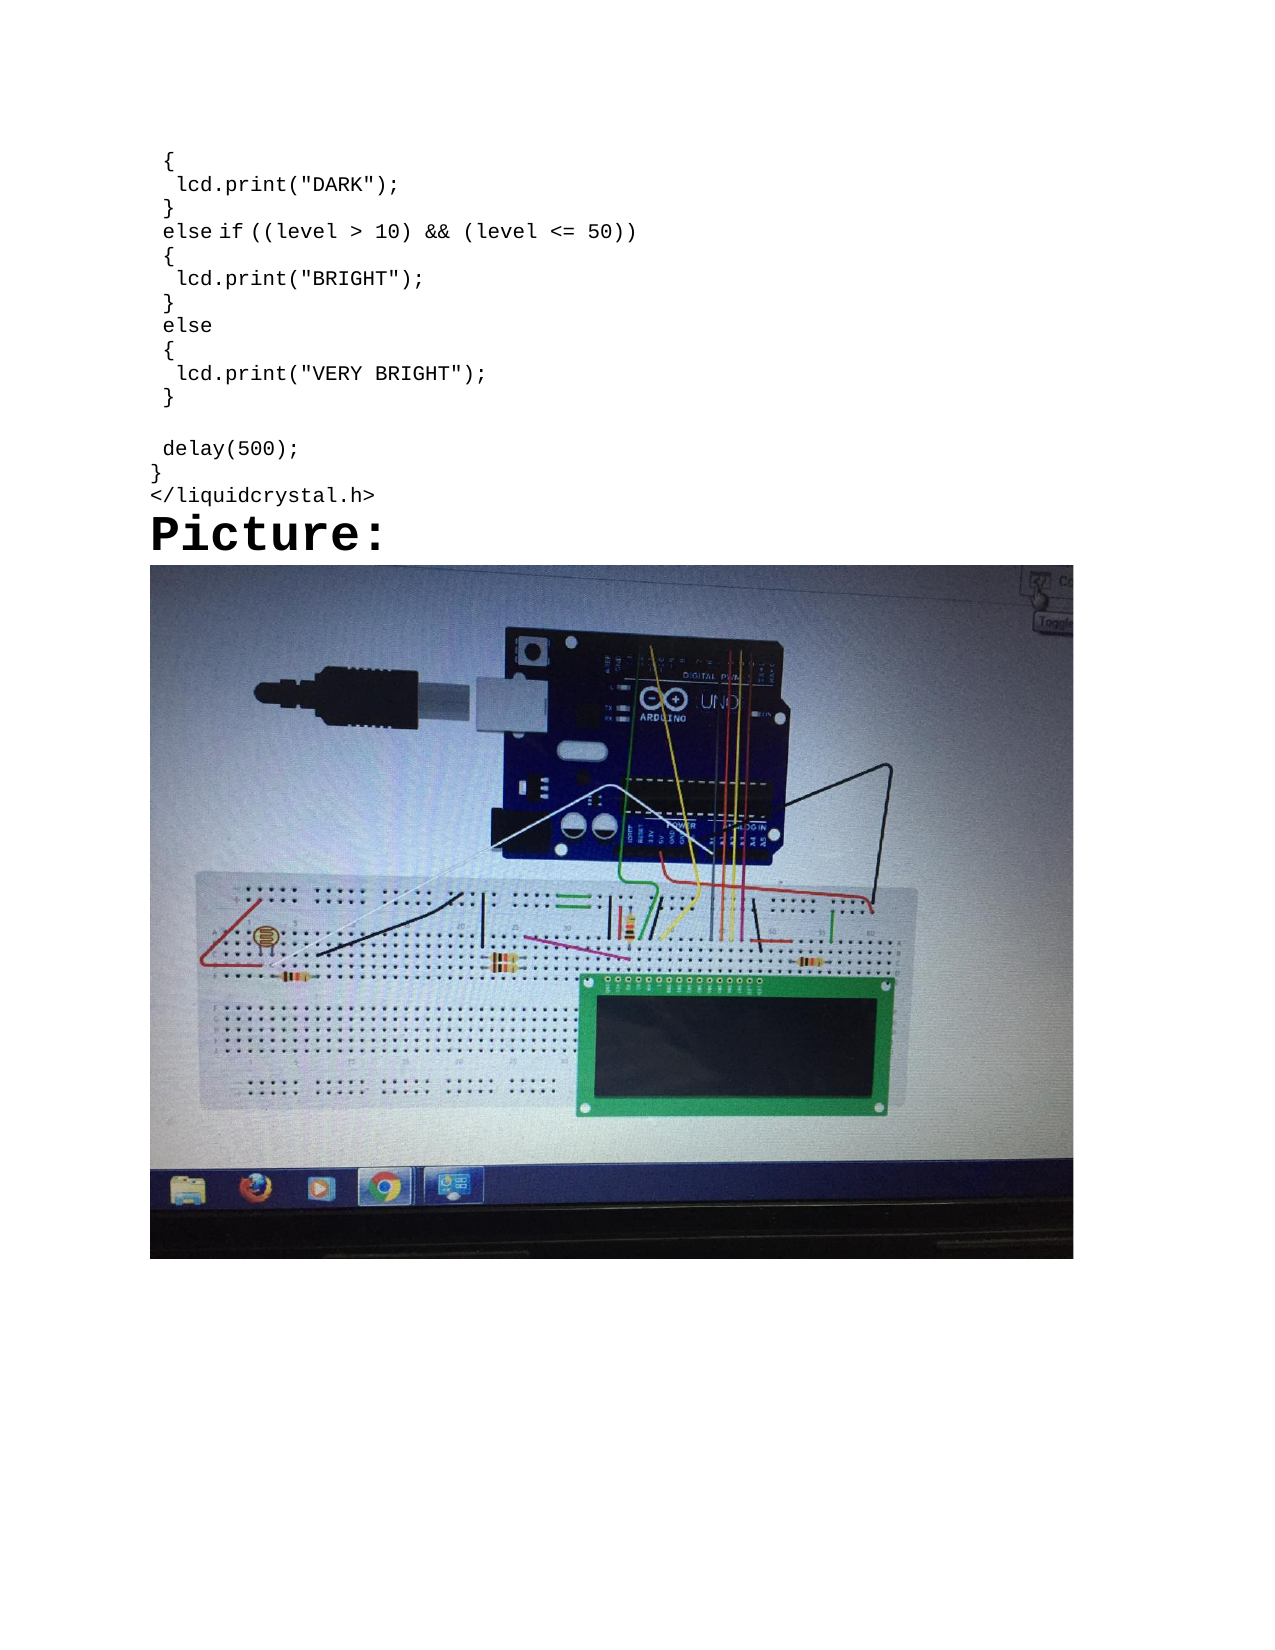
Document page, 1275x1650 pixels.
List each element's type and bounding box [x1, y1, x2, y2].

table_header [150, 150, 1125, 1372]
picture [150, 565, 1074, 1259]
